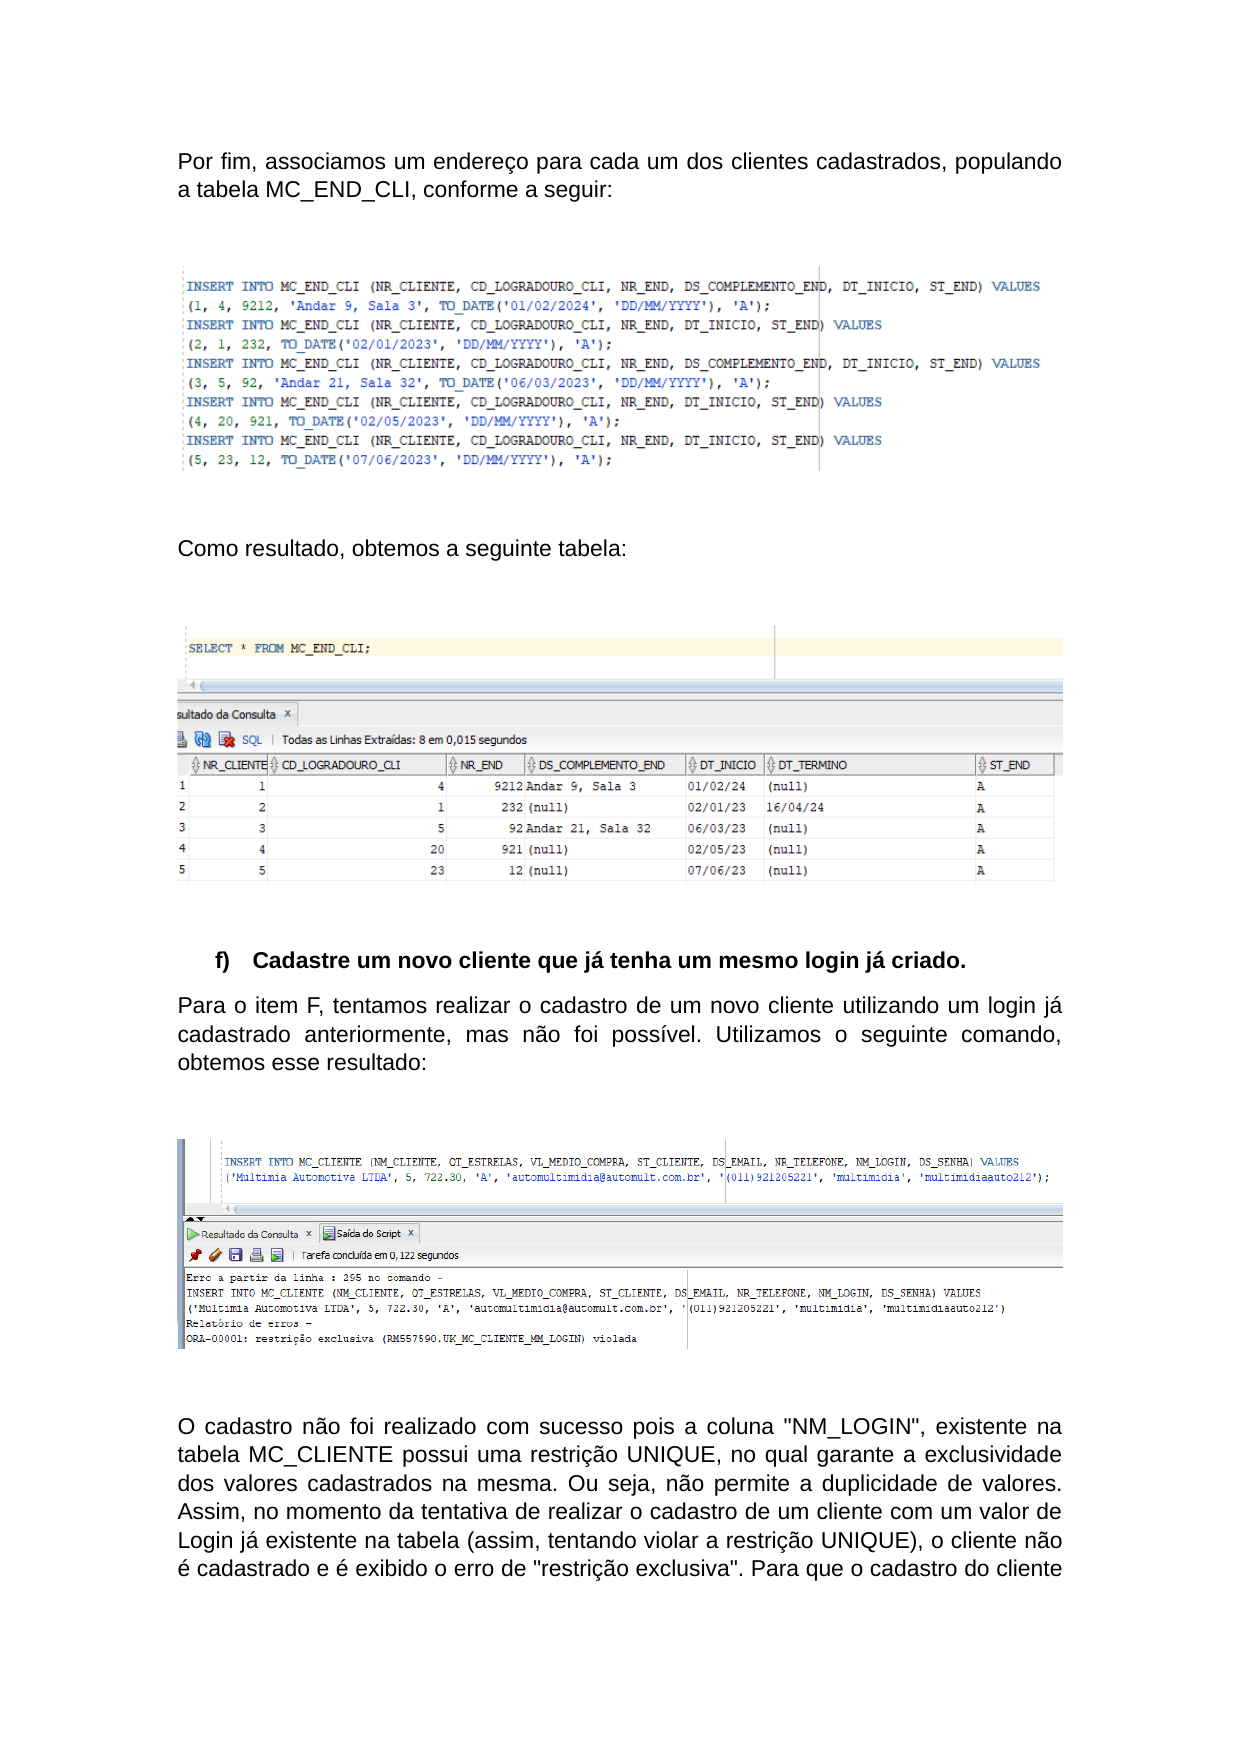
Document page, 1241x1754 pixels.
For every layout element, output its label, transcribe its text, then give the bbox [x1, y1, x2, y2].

text Para o item F, tentamos realizar o cadastro de um novo cliente utilizando um login já cadastrado anteriormente, mas não foi possível. Utilizamos o seguinte comando, obtemos esse resultado: [177, 992, 1063, 1076]
picture [177, 1139, 1063, 1349]
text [177, 1413, 1063, 1581]
picture [177, 625, 1063, 884]
list Cadastre um novo cliente que já tenha um mesmo login já criado. [215, 947, 1063, 974]
text Por fim, associamos um endereço para cada um dos clientes cadastrados, populando a tabela MC_END_CLI, conforme a seguir: [177, 148, 1063, 202]
text Como resultado, obtemos a seguinte tabela: [177, 535, 1063, 561]
picture [177, 266, 1063, 471]
